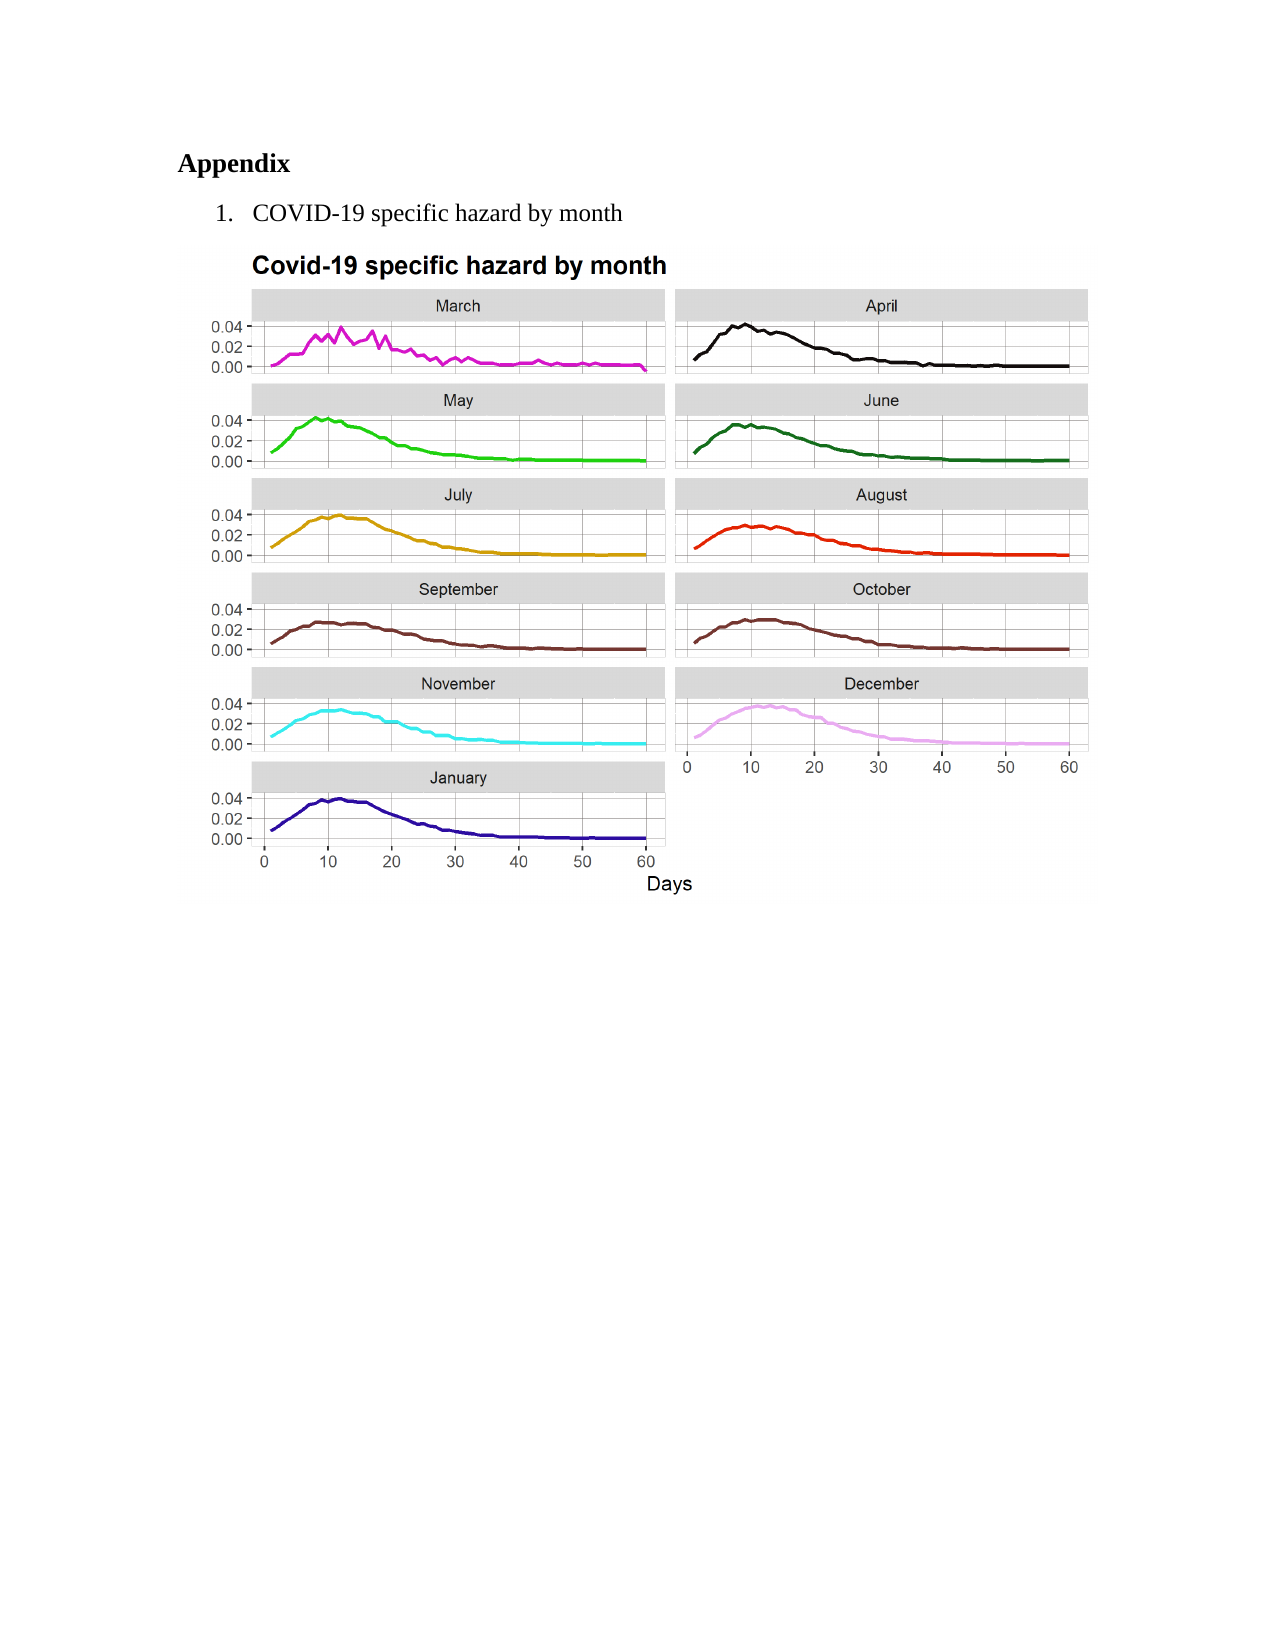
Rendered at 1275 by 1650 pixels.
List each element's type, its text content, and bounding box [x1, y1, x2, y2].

list COVID-19 specific hazard by month [215, 198, 1098, 227]
text Appendix [177, 148, 1098, 179]
picture [177, 245, 1098, 904]
